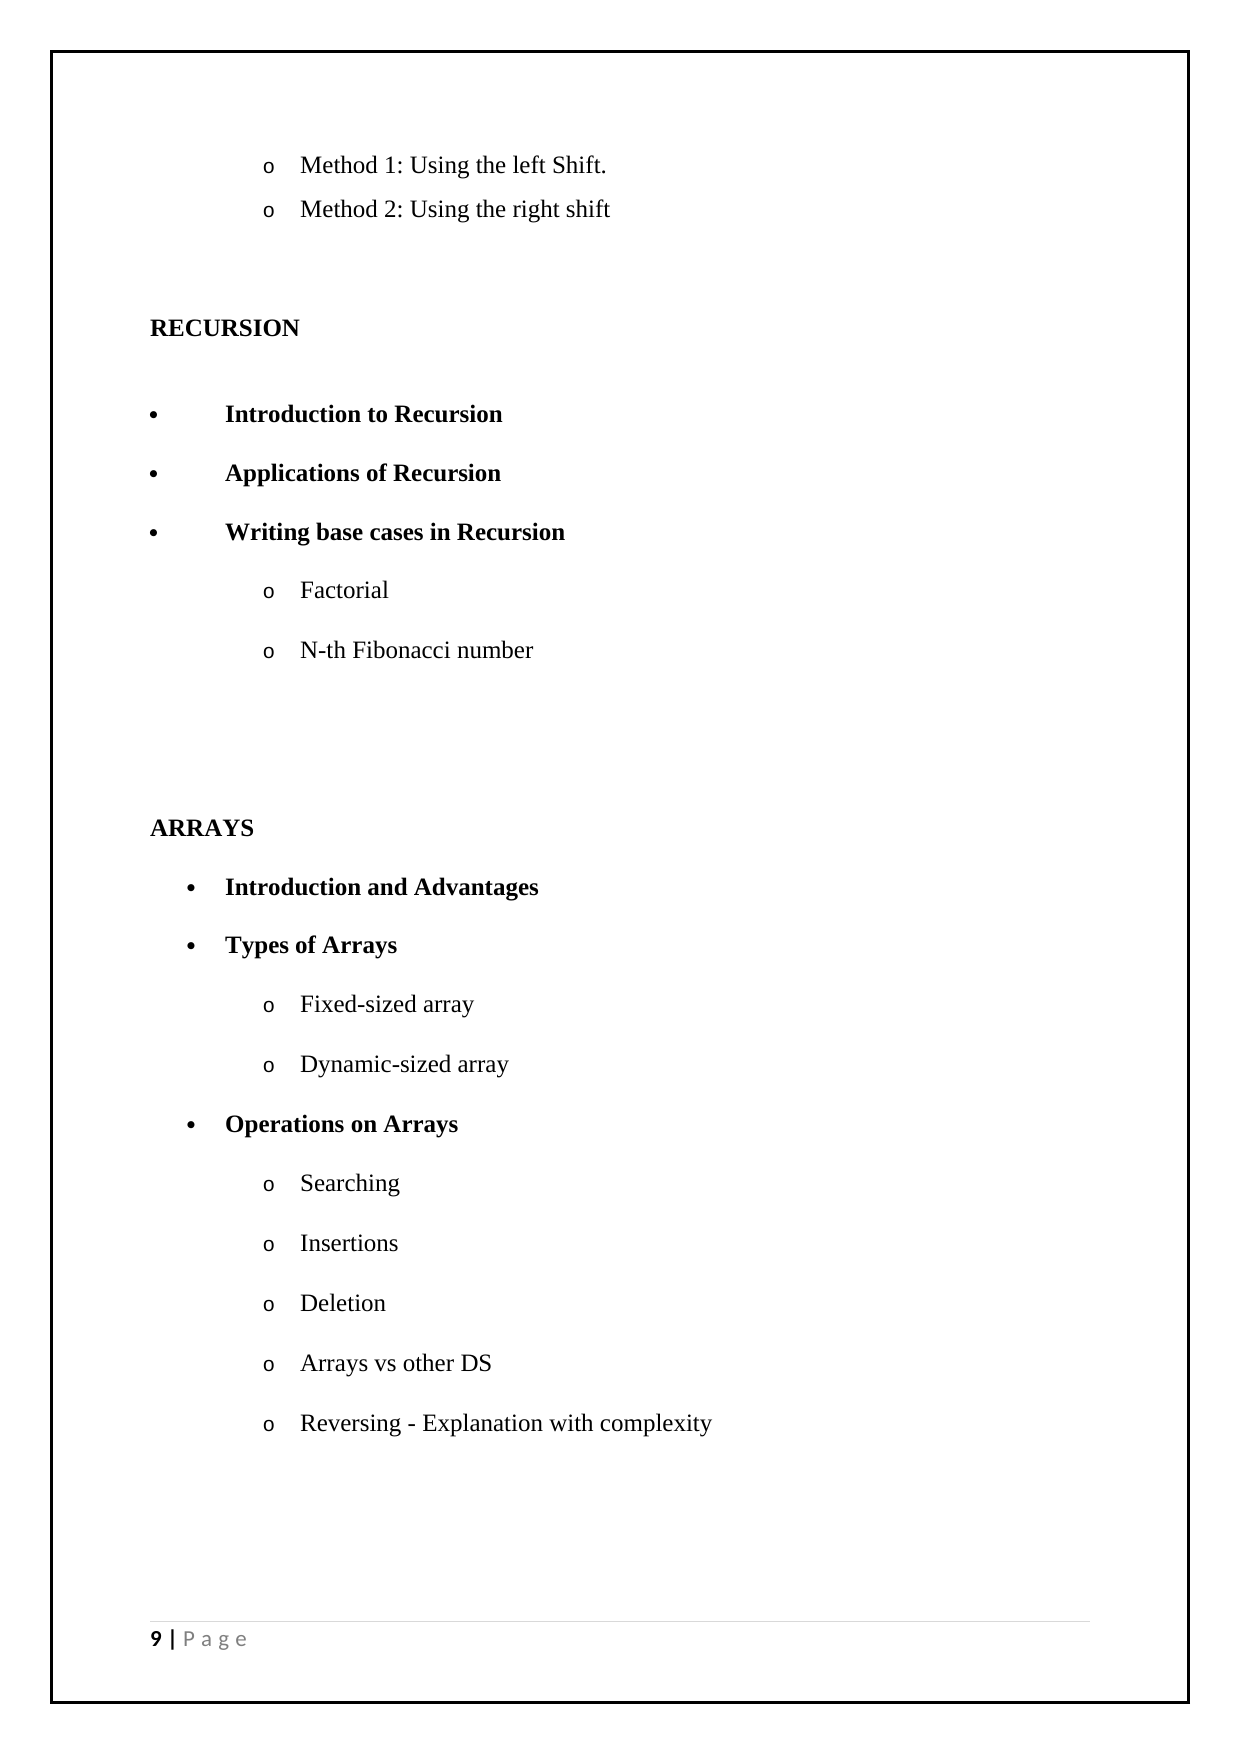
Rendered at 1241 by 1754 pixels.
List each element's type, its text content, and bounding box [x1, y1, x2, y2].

list Arrays vs other DS [262, 1348, 1090, 1378]
text RECURSION [150, 313, 1090, 342]
list N-th Fibonacci number [262, 636, 1090, 665]
list Dynamic-sized array [262, 1049, 1090, 1079]
list Introduction to Recursion [150, 399, 1090, 428]
list Searching [262, 1168, 1090, 1198]
list Reversing - Explanation with complexity [262, 1408, 1090, 1438]
list Types of Arrays [187, 931, 1090, 959]
list Writing base cases in Recursion [150, 517, 1090, 546]
text ARRAYS [150, 813, 1090, 842]
list Applications of Recursion [150, 458, 1090, 487]
list Operations on Arrays [187, 1109, 1090, 1138]
list Insertions [262, 1228, 1090, 1258]
list Fixed-sized array [262, 989, 1090, 1019]
list Introduction and Advantages [187, 872, 1090, 901]
list Method 2: Using the right shift [262, 194, 1090, 224]
list Factorial [262, 576, 1090, 605]
list Deletion [262, 1288, 1090, 1318]
list Method 1: Using the left Shift. [262, 150, 1090, 179]
